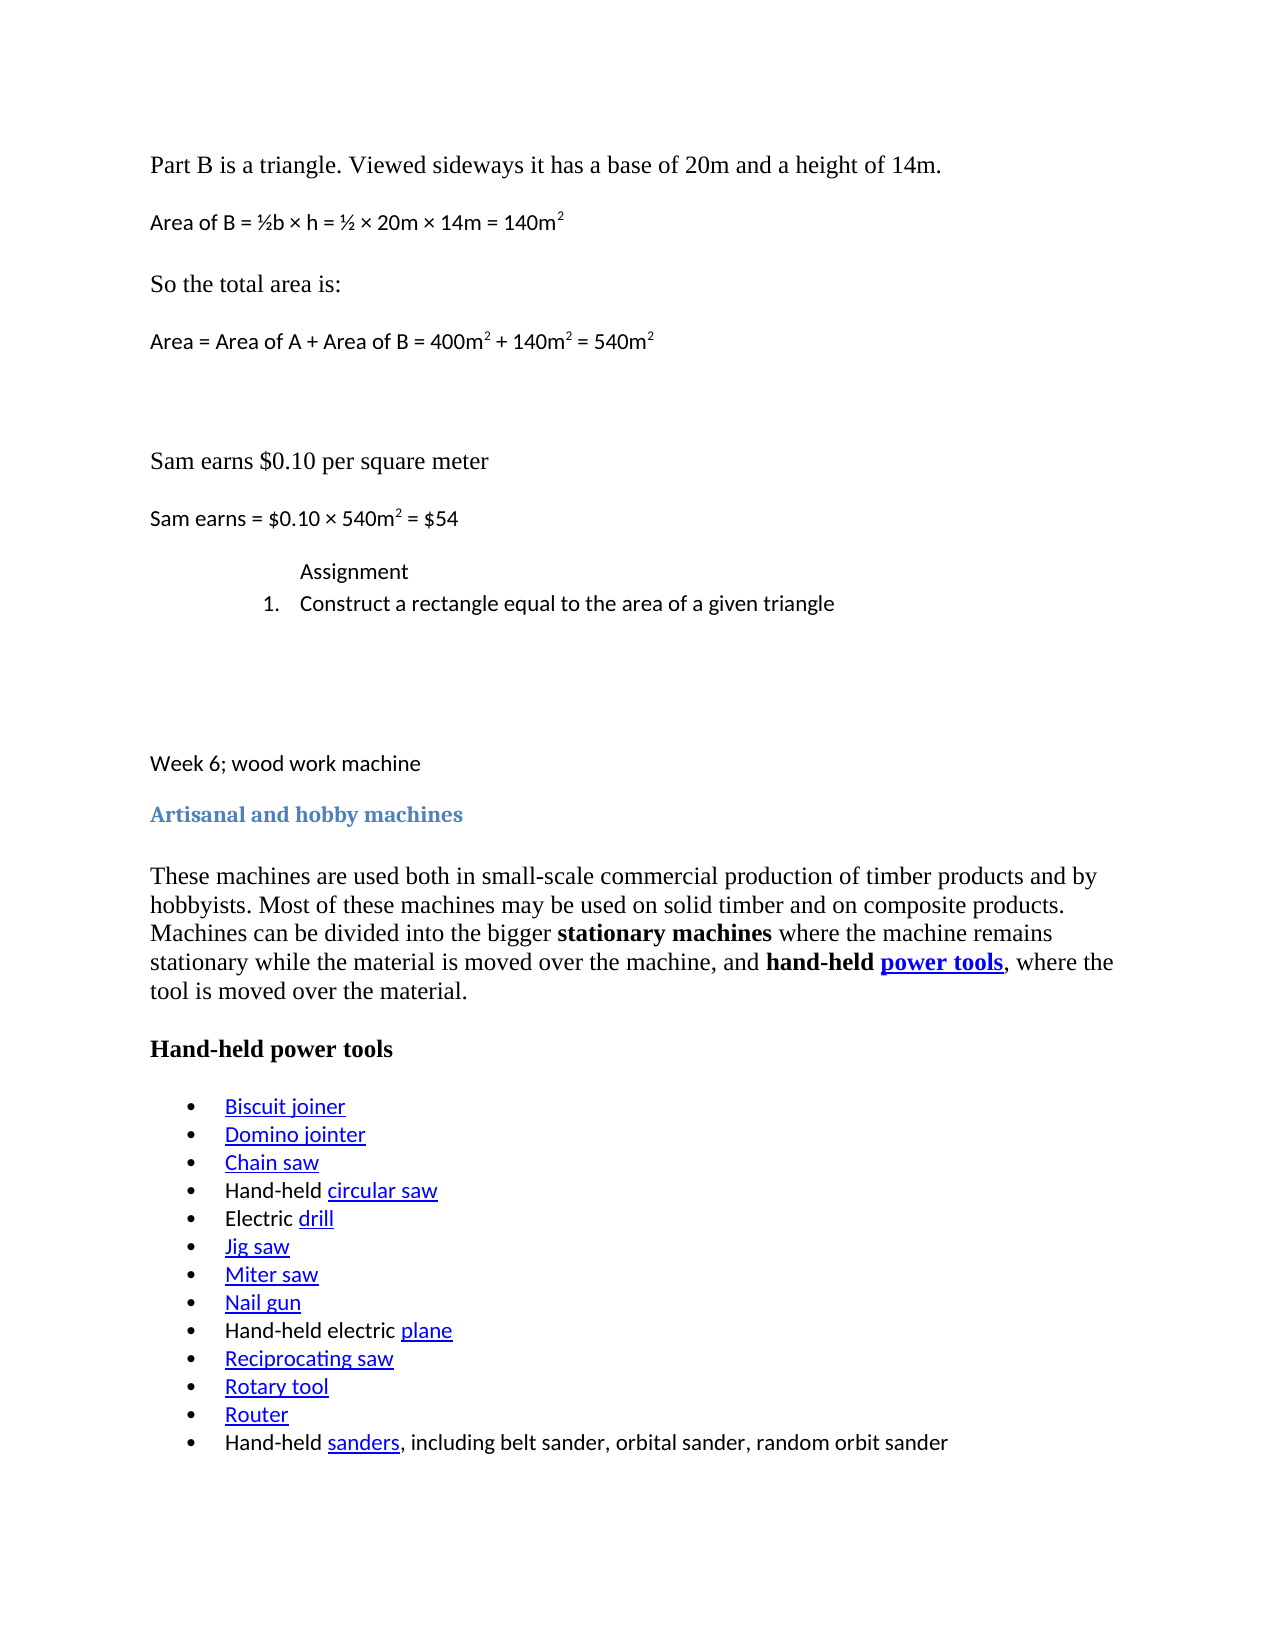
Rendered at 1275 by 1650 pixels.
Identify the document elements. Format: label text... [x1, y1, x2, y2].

text Area of B = ½b × h = ½ × 20m × 14m = 140m2 [150, 208, 1125, 236]
list Hand-held circular saw [187, 1176, 1125, 1204]
list Nail gun [187, 1288, 1125, 1316]
list Assignment [300, 557, 1125, 585]
list Router [187, 1400, 1125, 1428]
list Electric drill [187, 1204, 1125, 1232]
list Rotary tool [187, 1372, 1125, 1400]
list Hand-held sanders, including belt sander, orbital sander, random orbit sander [187, 1428, 1125, 1456]
text Sam earns = $0.10 × 540m2 = $54 [150, 504, 1125, 532]
text Sam earns $0.10 per square meter [150, 446, 1125, 475]
list Miter saw [187, 1260, 1125, 1288]
list Hand-held electric plane [187, 1316, 1125, 1344]
list Reciprocating saw [187, 1344, 1125, 1372]
list Domino jointer [187, 1120, 1125, 1148]
subtitle Artisanal and hobby machines [150, 802, 1125, 828]
list Chain saw [187, 1148, 1125, 1176]
list Jig saw [187, 1232, 1125, 1260]
list Construct a rectangle equal to the area of a given triangle [262, 589, 1125, 618]
list Biscuit joiner [187, 1092, 1125, 1120]
text Area = Area of A + Area of B = 400m2 + 140m2 = 540m2 [150, 327, 1125, 355]
text These machines are used both in small-scale commercial production of timber products and by hobbyists. Most of these machines may be used on solid timber and on composite products. Machines can be divided into the bigger stationary machines where the machine remains stationary while the material is moved over the machine, and hand-held power tools, where the tool is moved over the material. [150, 861, 1125, 1005]
text Week 6; wood work machine [150, 749, 1125, 777]
text Part B is a triangle. Viewed sideways it has a base of 20m and a height of 14m. [150, 150, 1125, 179]
text So the total area is: [150, 269, 1125, 298]
subtitle Hand-held power tools [150, 1034, 1125, 1063]
